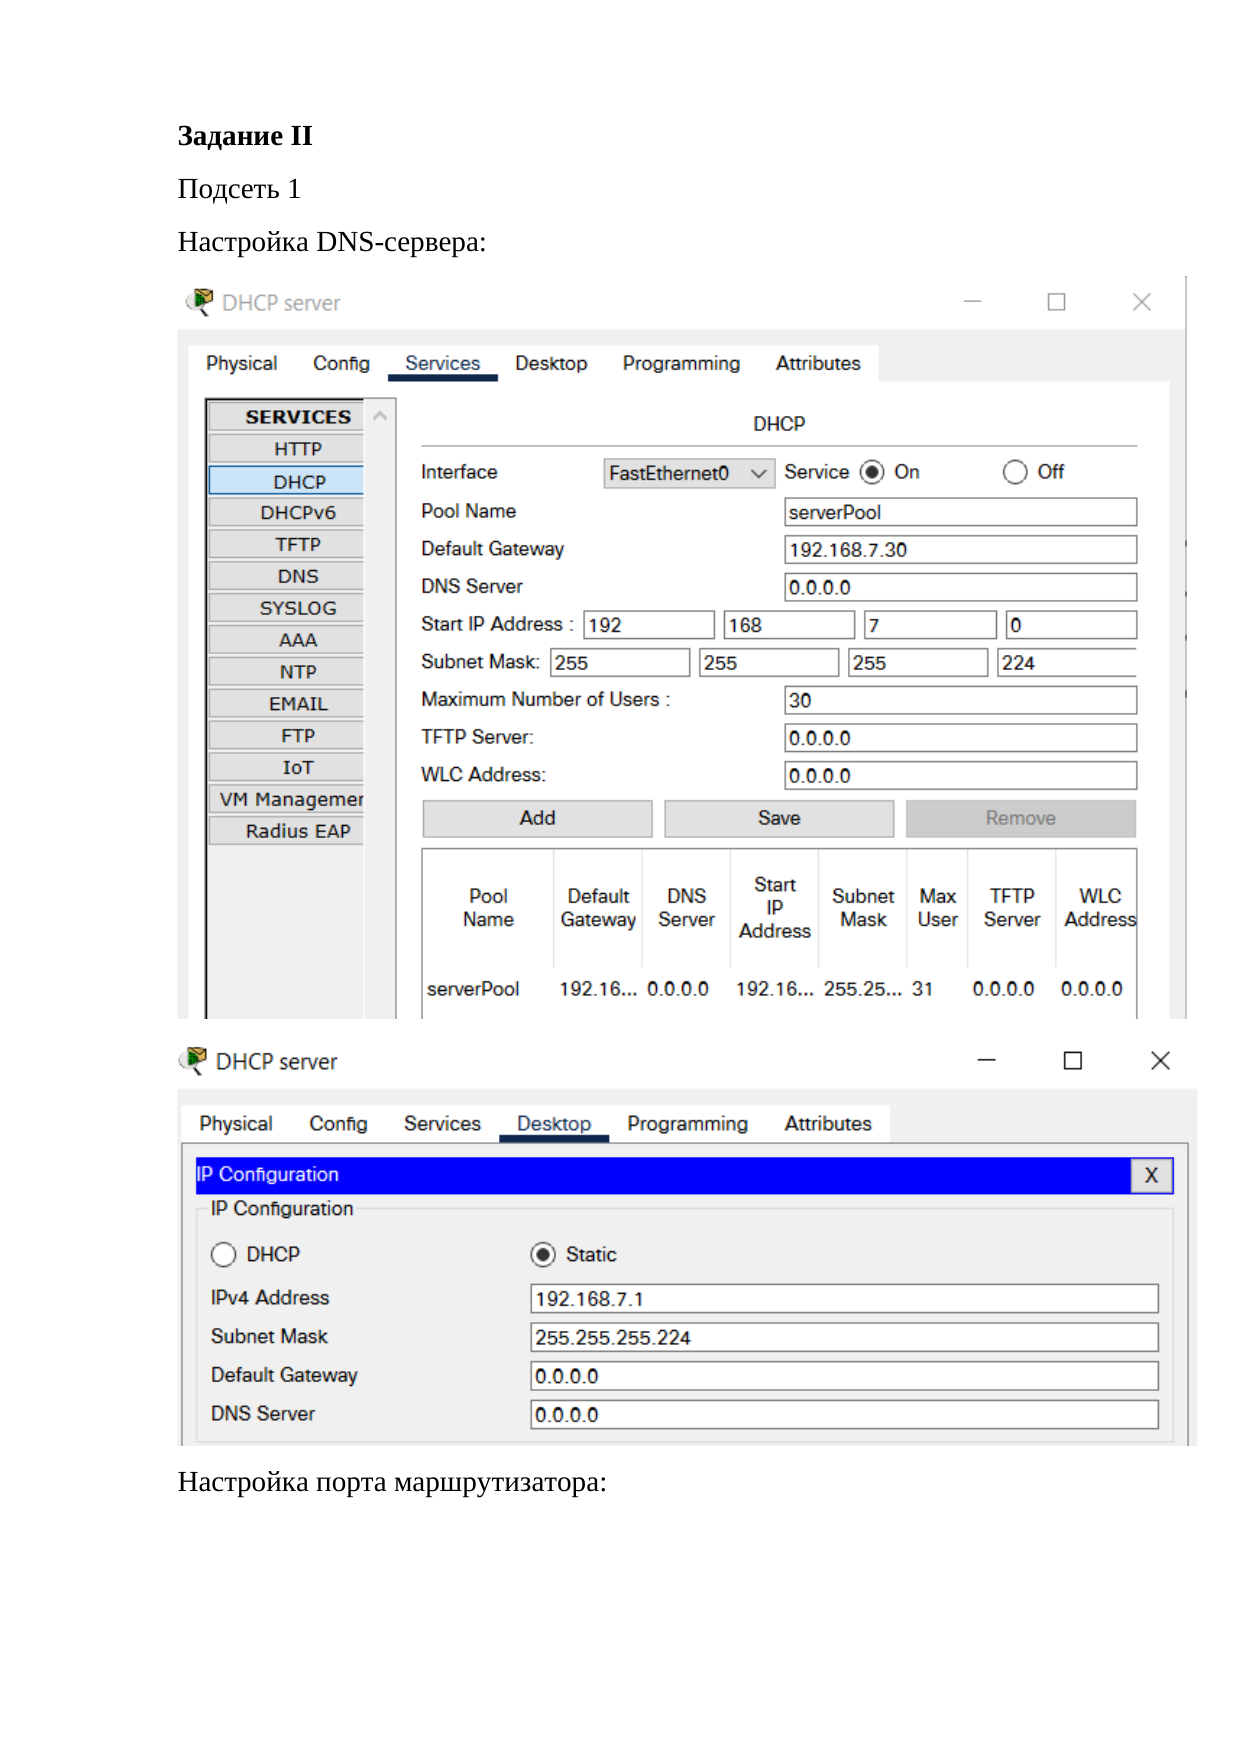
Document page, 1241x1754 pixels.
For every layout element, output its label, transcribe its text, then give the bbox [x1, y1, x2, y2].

picture [177, 276, 1187, 1019]
text Настройка DNS-сервера: [177, 224, 1152, 257]
text Настройка порта маршрутизатора: [177, 1464, 1152, 1498]
text Подсеть 1 [177, 171, 1152, 204]
text Задание II [177, 118, 1152, 152]
picture [177, 1037, 1198, 1446]
